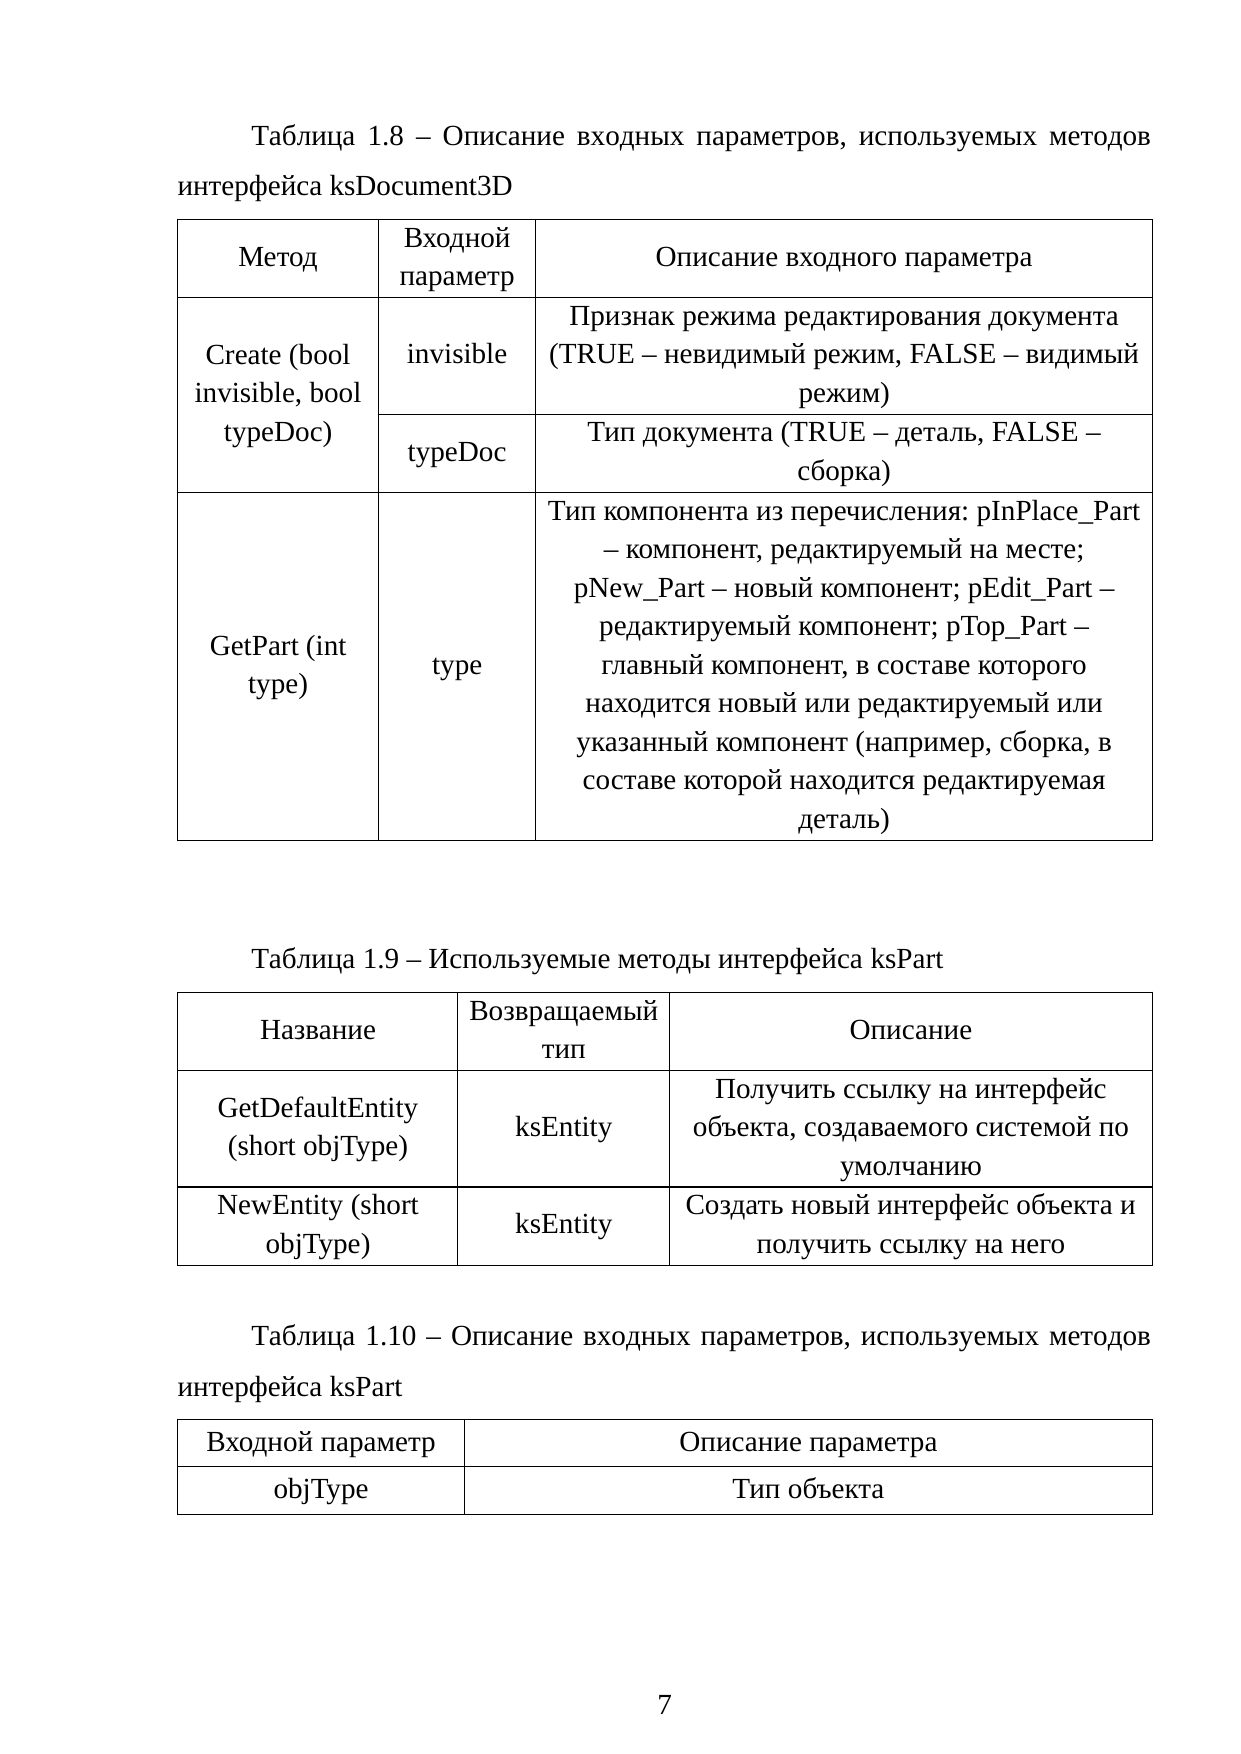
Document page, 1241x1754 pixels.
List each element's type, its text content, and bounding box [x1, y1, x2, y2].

table_cell Получить ссылку на интерфейс объекта, создаваемого системой по умолчанию [670, 1071, 1152, 1186]
table_cell Тип объекта [465, 1467, 1152, 1513]
table_cell ksEntity [458, 1071, 669, 1186]
text Таблица 1.8 – Описание входных параметров, используемых методов интерфейса ksDocument3D [177, 118, 1152, 202]
table_header Входной параметр [379, 220, 535, 297]
table_header Входной параметр [178, 1420, 464, 1466]
table_cell NewEntity (short objType) [178, 1188, 457, 1264]
text Таблица 1.10 – Описание входных параметров, используемых методов интерфейса ksPart [177, 1318, 1152, 1402]
table_header Описание параметра [465, 1420, 1152, 1466]
table_cell Создать новый интерфейс объекта и получить ссылку на него [670, 1188, 1152, 1264]
table_cell Признак режима редактирования документа (TRUE – невидимый режим, FALSE – видимый режим) [536, 298, 1152, 413]
table_cell Create (bool invisible, bool typeDoc) [178, 298, 378, 492]
table_header Описание входного параметра [536, 220, 1152, 297]
text Таблица 1.9 – Используемые методы интерфейса ksPart [177, 941, 1152, 975]
table_header Описание [670, 993, 1152, 1070]
table_cell invisible [379, 298, 535, 413]
table_cell objType [178, 1467, 464, 1513]
table_header Метод [178, 220, 378, 297]
table_cell type [379, 493, 535, 839]
table_cell Тип компонента из перечисления: pInPlace_Part – компонент, редактируемый на месте; pNew_Part – новый компонент; pEdit_Part –редактируемый компонент; pTop_Part – главный компонент, в составе которого находится новый или редактируемый или указанный компонент (например, сборка, в составе которой находится редактируемая деталь) [536, 493, 1152, 839]
table_header Название [178, 993, 457, 1070]
table_header Возвращаемый тип [458, 993, 669, 1070]
table_cell ksEntity [458, 1188, 669, 1264]
table_cell GetPart (int type) [178, 493, 378, 839]
table_cell Тип документа (TRUE – деталь, FALSE – сборка) [536, 415, 1152, 492]
table_cell typeDoc [379, 415, 535, 492]
table_cell GetDefaultEntity (short objType) [178, 1071, 457, 1186]
